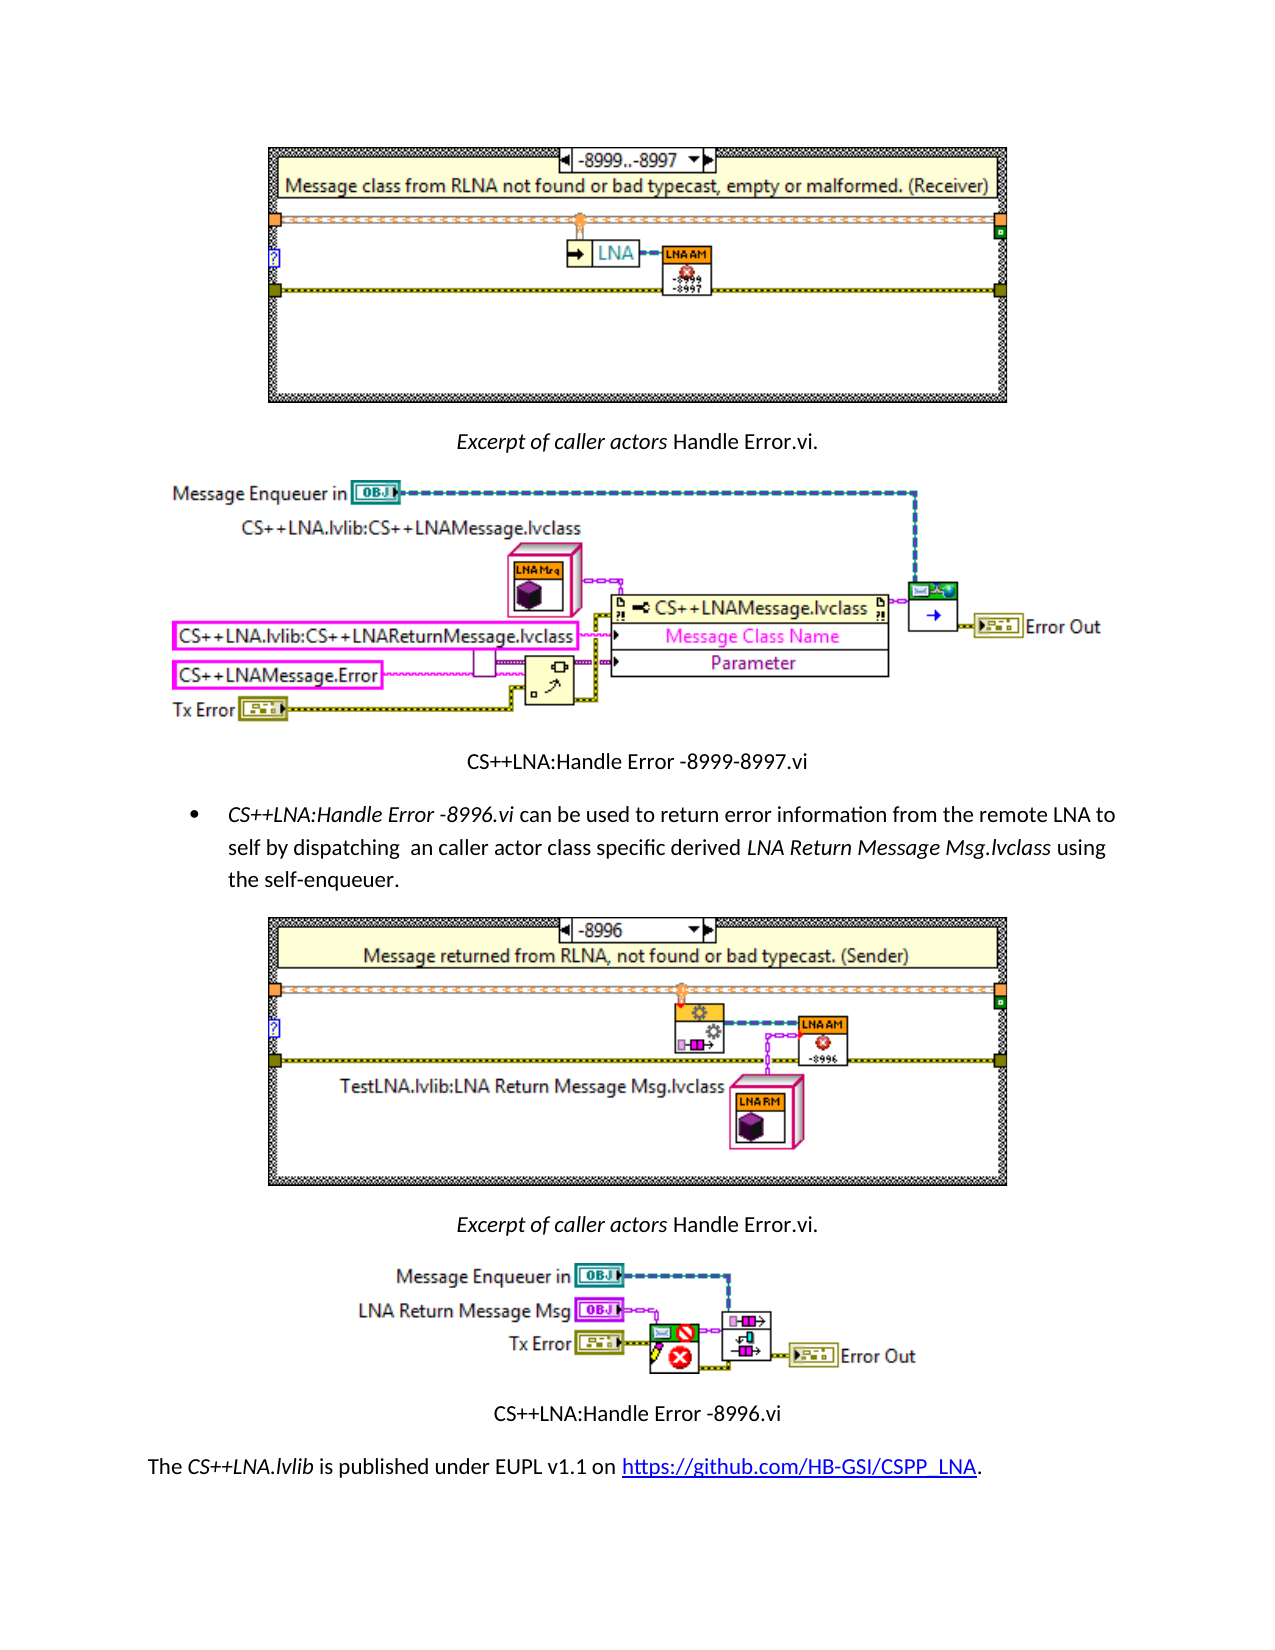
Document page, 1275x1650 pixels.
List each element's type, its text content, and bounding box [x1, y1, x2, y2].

picture [171, 480, 1104, 723]
list CS++LNA:Handle Error -8996.vi can be used to return error information from the remote LNA to self by dispatching an caller actor class specific derived LNA Return Message Msg.lvclass using the self-enqueuer. [190, 801, 1127, 893]
picture [268, 147, 1008, 403]
text CS++LNA:Handle Error -8999-8997.vi [148, 747, 1127, 776]
text The CS++LNA.lvlib is published under EUPL v1.1 on https://github.com/HB-GSI/CSPP_LNA. [148, 1452, 1127, 1480]
text Excerpt of caller actors Handle Error.vi. [148, 1210, 1127, 1238]
picture [268, 917, 1008, 1186]
text CS++LNA:Handle Error -8996.vi [148, 1399, 1127, 1427]
text Excerpt of caller actors Handle Error.vi. [148, 427, 1127, 455]
picture [357, 1263, 918, 1374]
